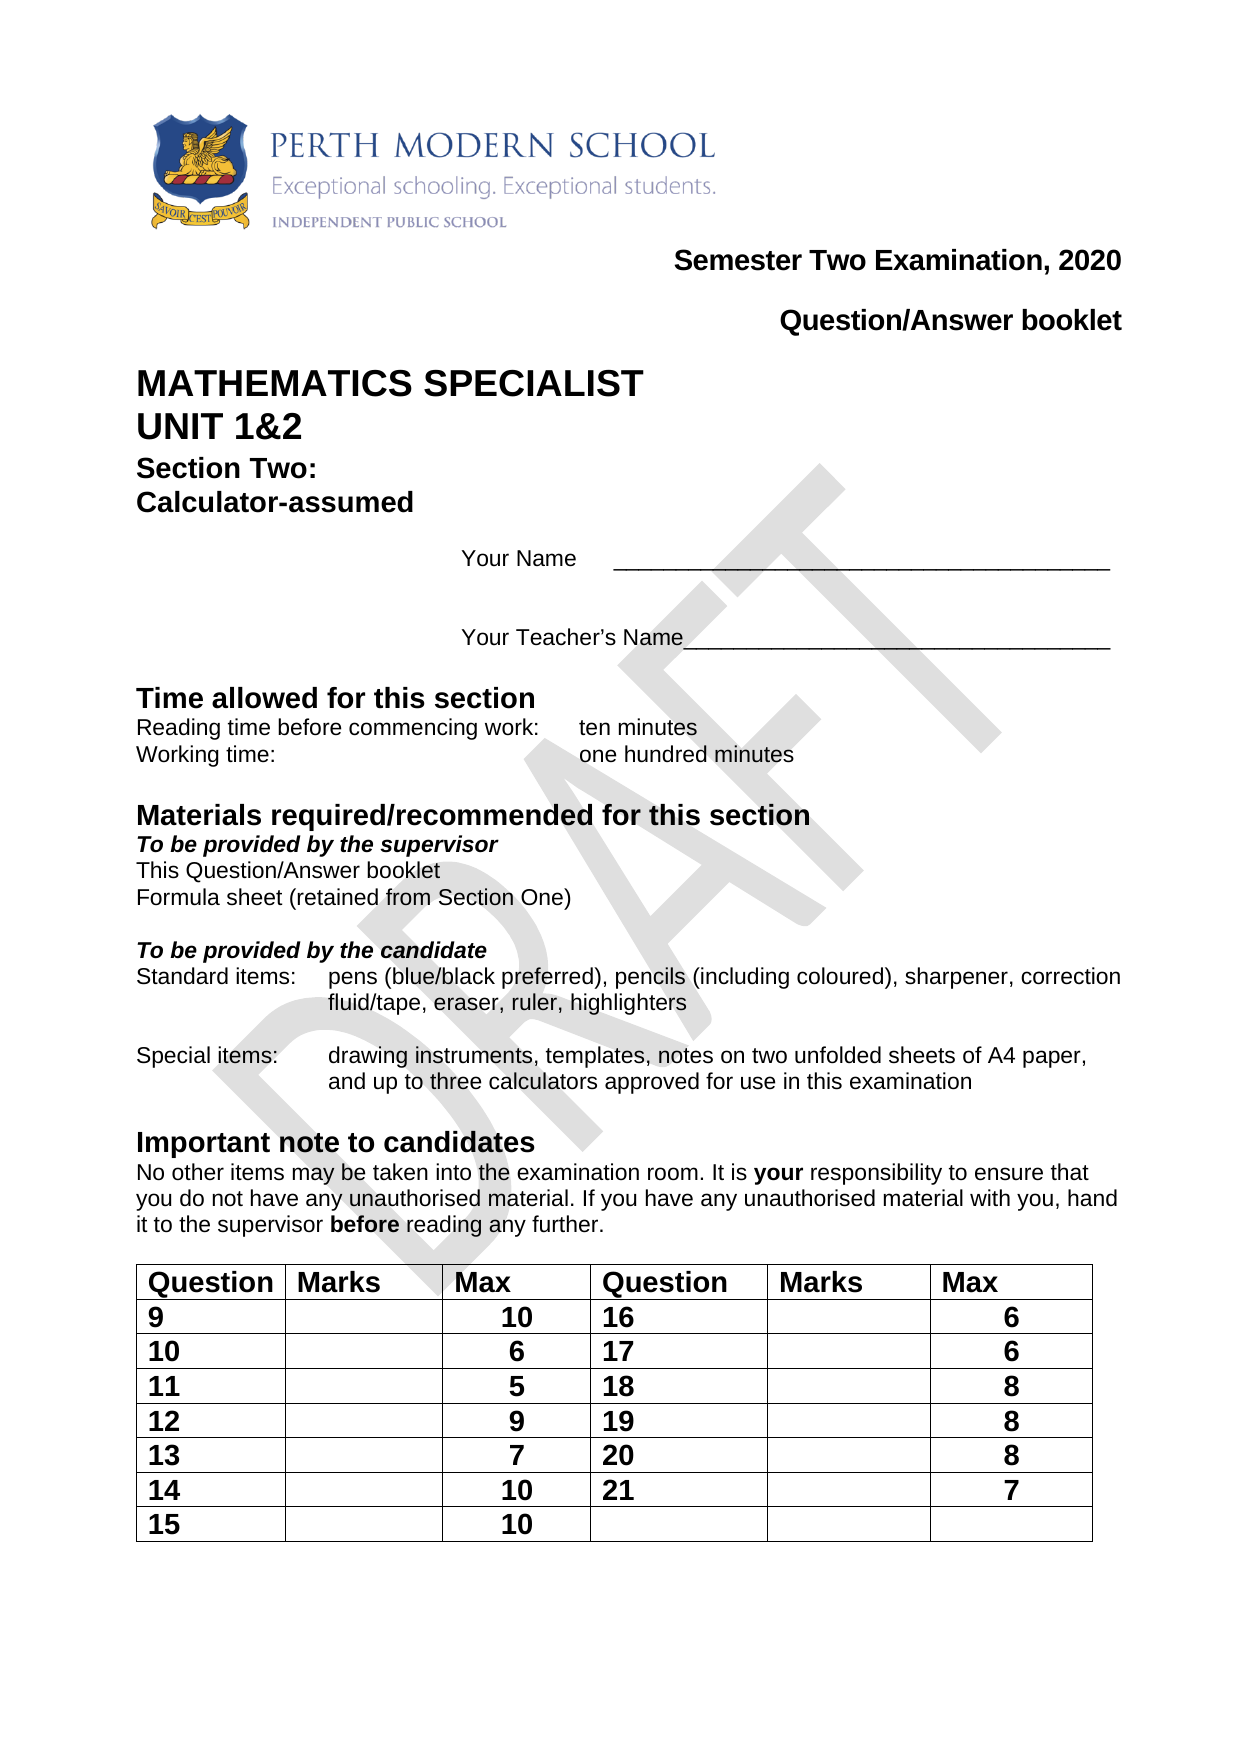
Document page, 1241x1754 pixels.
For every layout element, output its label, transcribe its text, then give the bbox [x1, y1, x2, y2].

table_cell 18 [591, 1369, 767, 1402]
table_cell 7 [931, 1473, 1092, 1506]
text Special items: drawing instruments, templates, notes on two unfolded sheets of A4 paper, and up to three calculators approved for use in this examination [136, 1042, 1122, 1095]
table_cell [286, 1300, 442, 1333]
table_header Question [591, 1265, 767, 1299]
table_cell 8 [931, 1438, 1092, 1472]
table_cell [286, 1334, 442, 1368]
table_cell 14 [137, 1473, 285, 1506]
table_cell 10 [443, 1300, 590, 1333]
table_cell 10 [137, 1334, 285, 1368]
table_cell [768, 1473, 930, 1506]
table_cell 15 [137, 1507, 285, 1541]
table_cell [931, 1507, 1092, 1541]
table_cell 10 [443, 1507, 590, 1541]
table_cell 5 [443, 1369, 590, 1402]
table_cell 9 [137, 1300, 285, 1333]
table_cell [768, 1438, 930, 1472]
table_header Max [931, 1265, 1092, 1299]
subtitle Question/Answer booklet [136, 302, 1122, 336]
table_cell 6 [931, 1300, 1092, 1333]
text To be provided by the supervisor [136, 831, 1122, 857]
text Your Name [136, 545, 1122, 571]
subtitle Materials required/recommended for this section [136, 798, 1122, 831]
text UNIT 1&2 [136, 404, 1122, 447]
text Standard items: pens (blue/black preferred), pencils (including coloured), sharpener, correction fluid/tape, eraser, ruler, highlighters [136, 963, 1122, 1016]
subtitle Important note to candidates [136, 1125, 1122, 1159]
table_cell 12 [137, 1404, 285, 1437]
text No other items may be taken into the examination room. It is your responsibility to ensure that you do not have any unauthorised material. If you have any unauthorised material with you, hand it to the supervisor before reading any further. [136, 1159, 1122, 1238]
table_cell [286, 1507, 442, 1541]
table_cell 6 [443, 1334, 590, 1368]
subtitle Time allowed for this section [136, 681, 1122, 714]
table_cell [768, 1334, 930, 1368]
text Working time: one hundred minutes [136, 741, 1122, 767]
table_cell 8 [931, 1369, 1092, 1402]
picture [135, 103, 727, 243]
table_cell 6 [931, 1334, 1092, 1368]
text This Question/Answer booklet [136, 857, 1122, 884]
subtitle Semester Two Examination, 2020 [136, 243, 1122, 276]
table_header Marks [286, 1265, 442, 1299]
text Formula sheet (retained from Section One) [136, 884, 1122, 910]
table_cell 11 [137, 1369, 285, 1402]
table_cell [591, 1507, 767, 1541]
table_cell 7 [443, 1438, 590, 1472]
table_cell [768, 1507, 930, 1541]
table_header Marks [768, 1265, 930, 1299]
table_cell 8 [931, 1404, 1092, 1437]
subtitle Section Two: [136, 451, 1122, 485]
table_cell 13 [137, 1438, 285, 1472]
table_cell [286, 1438, 442, 1472]
text To be provided by the candidate [136, 937, 1122, 963]
table_cell [768, 1369, 930, 1402]
subtitle Calculator-assumed [136, 485, 1122, 518]
table_header Question [137, 1265, 285, 1299]
table_cell 16 [591, 1300, 767, 1333]
table_cell [286, 1369, 442, 1402]
table_cell 10 [443, 1473, 590, 1506]
table_cell 20 [591, 1438, 767, 1472]
table_header Max [443, 1265, 590, 1299]
text Your Teacher’s Name [136, 624, 1122, 650]
table_cell [286, 1473, 442, 1506]
subtitle MATHEMATICS SPECIALIST [136, 361, 1122, 404]
table_cell 21 [591, 1473, 767, 1506]
table_cell [768, 1300, 930, 1333]
table_cell [768, 1404, 930, 1437]
table_cell [286, 1404, 442, 1437]
table_cell 19 [591, 1404, 767, 1437]
text Reading time before commencing work: ten minutes [136, 714, 1122, 741]
table_cell 17 [591, 1334, 767, 1368]
table_cell 9 [443, 1404, 590, 1437]
